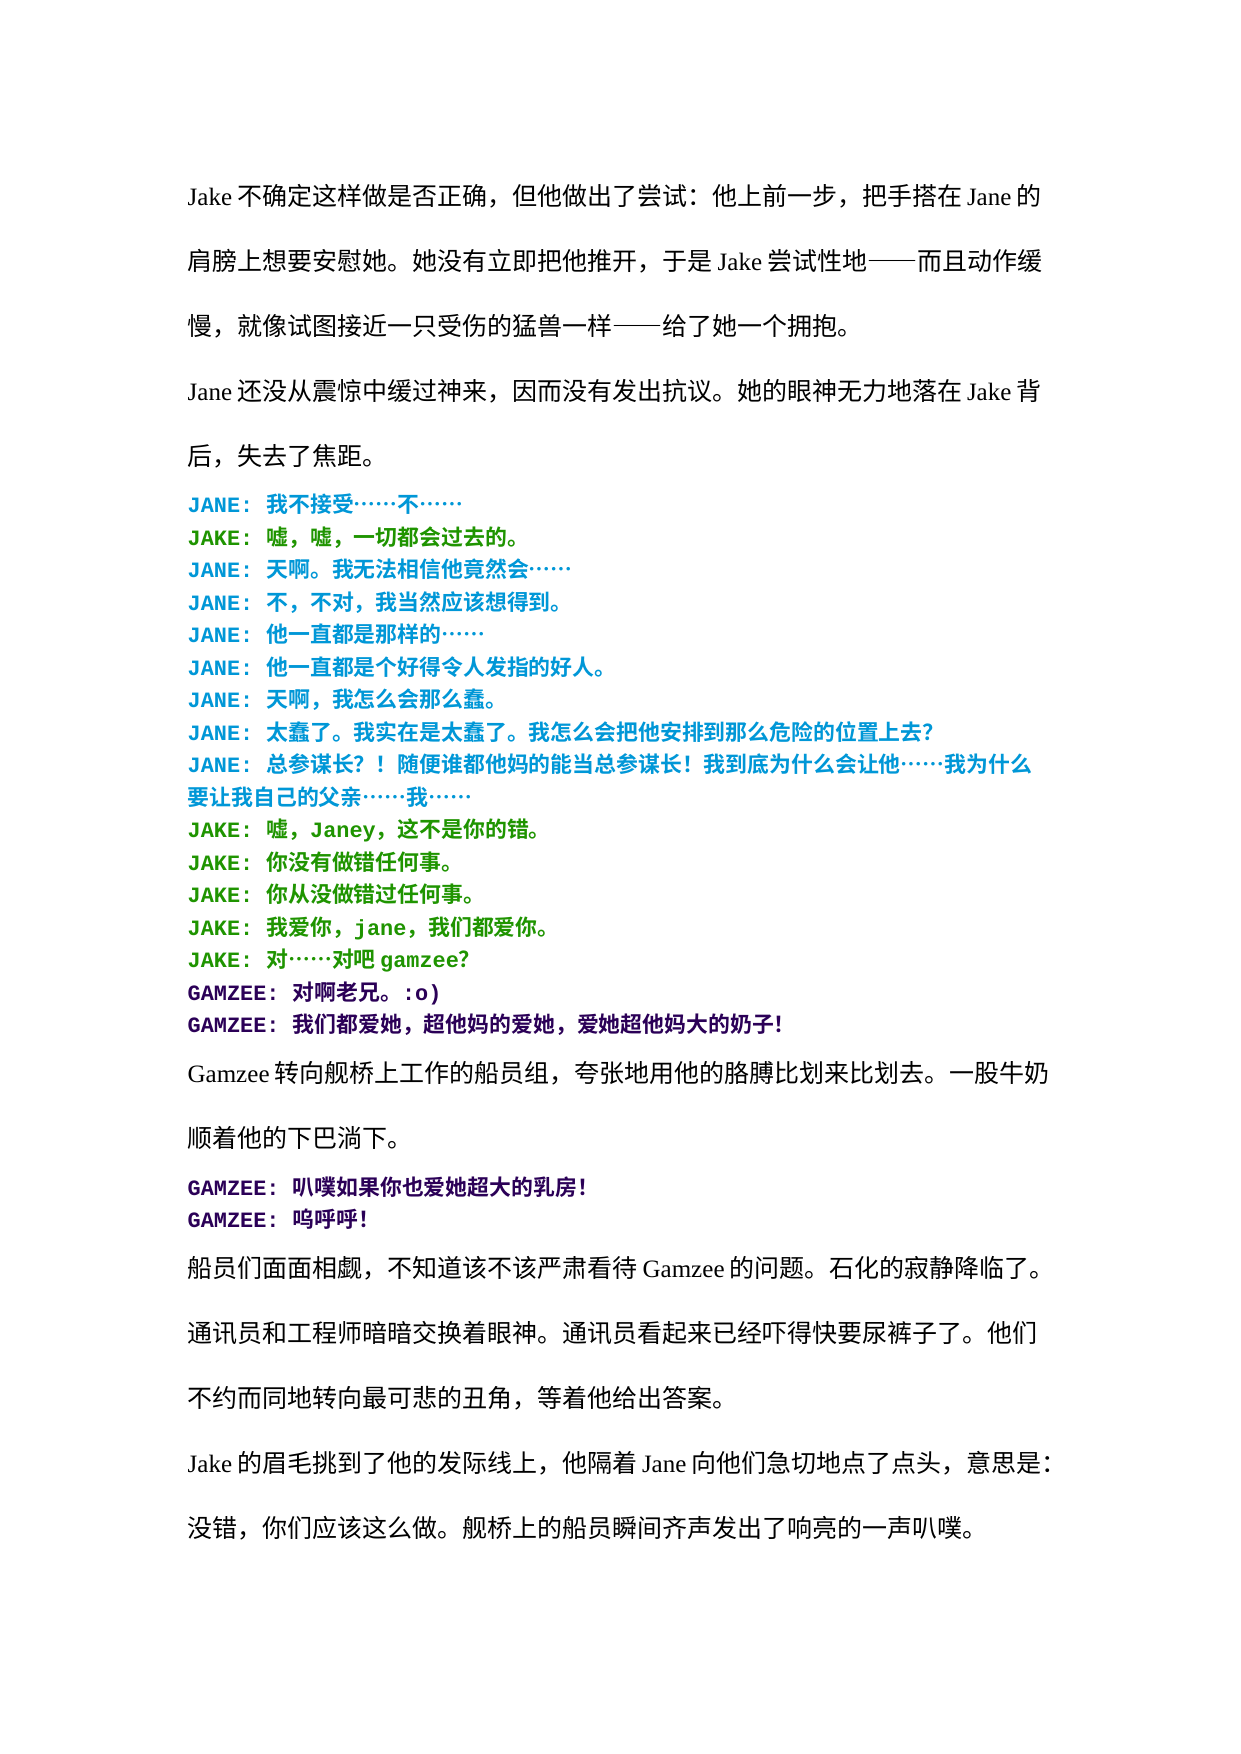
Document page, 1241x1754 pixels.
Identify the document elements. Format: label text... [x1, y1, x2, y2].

text Gamzee转向舰桥上工作的船员组，夸张地用他的胳膊比划来比划去。一股牛奶顺着他的下巴淌下。 [187, 1039, 1053, 1169]
text GAMZEE: 对啊老兄。:o) [187, 974, 1053, 1007]
text JANE: 天啊，我怎么会那么蠢。 [187, 682, 1053, 714]
text Jane还没从震惊中缓过神来，因而没有发出抗议。她的眼神无力地落在Jake背后，失去了焦距。 [187, 357, 1053, 487]
text JAKE: 你从没做错过任何事。 [187, 877, 1053, 909]
text JANE: 天啊。我无法相信他竟然会…… [187, 552, 1053, 584]
text Jake的眉毛挑到了他的发际线上，他隔着Jane向他们急切地点了点头，意思是：没错，你们应该这么做。舰桥上的船员瞬间齐声发出了响亮的一声叭噗。 [187, 1429, 1053, 1559]
text JAKE: 你没有做错任何事。 [187, 844, 1053, 877]
text 船员们面面相觑，不知道该不该严肃看待Gamzee的问题。石化的寂静降临了。通讯员和工程师暗暗交换着眼神。通讯员看起来已经吓得快要尿裤子了。他们不约而同地转向最可悲的丑角，等着他给出答案。 [187, 1234, 1053, 1429]
text Jake不确定这样做是否正确，但他做出了尝试：他上前一步，把手搭在Jane的肩膀上想要安慰她。她没有立即把他推开，于是Jake尝试性地——而且动作缓慢，就像试图接近一只受伤的猛兽一样——给了她一个拥抱。 [187, 162, 1053, 357]
text JANE: 他一直都是那样的…… [187, 617, 1053, 649]
text JAKE: 嘘，Janey，这不是你的错。 [187, 812, 1053, 844]
text GAMZEE: 呜呼呼！ [187, 1202, 1053, 1234]
text JAKE: 对……对吧gamzee？ [187, 942, 1053, 974]
text JAKE: 嘘，嘘，一切都会过去的。 [187, 519, 1053, 552]
text JANE: 不，不对，我当然应该想得到。 [187, 584, 1053, 617]
text JANE: 我不接受……不…… [187, 487, 1053, 519]
text JANE: 太蠢了。我实在是太蠢了。我怎么会把他安排到那么危险的位置上去？ [187, 714, 1053, 747]
text JAKE: 我爱你，jane，我们都爱你。 [187, 909, 1053, 942]
text JANE: 他一直都是个好得令人发指的好人。 [187, 649, 1053, 682]
text GAMZEE: 叭噗如果你也爱她超大的乳房！ [187, 1169, 1053, 1202]
text JANE: 总参谋长？！随便谁都他妈的能当总参谋长！我到底为什么会让他……我为什么要让我自己的父亲……我…… [187, 747, 1053, 812]
text GAMZEE: 我们都爱她，超他妈的爱她，爱她超他妈大的奶子！ [187, 1007, 1053, 1039]
